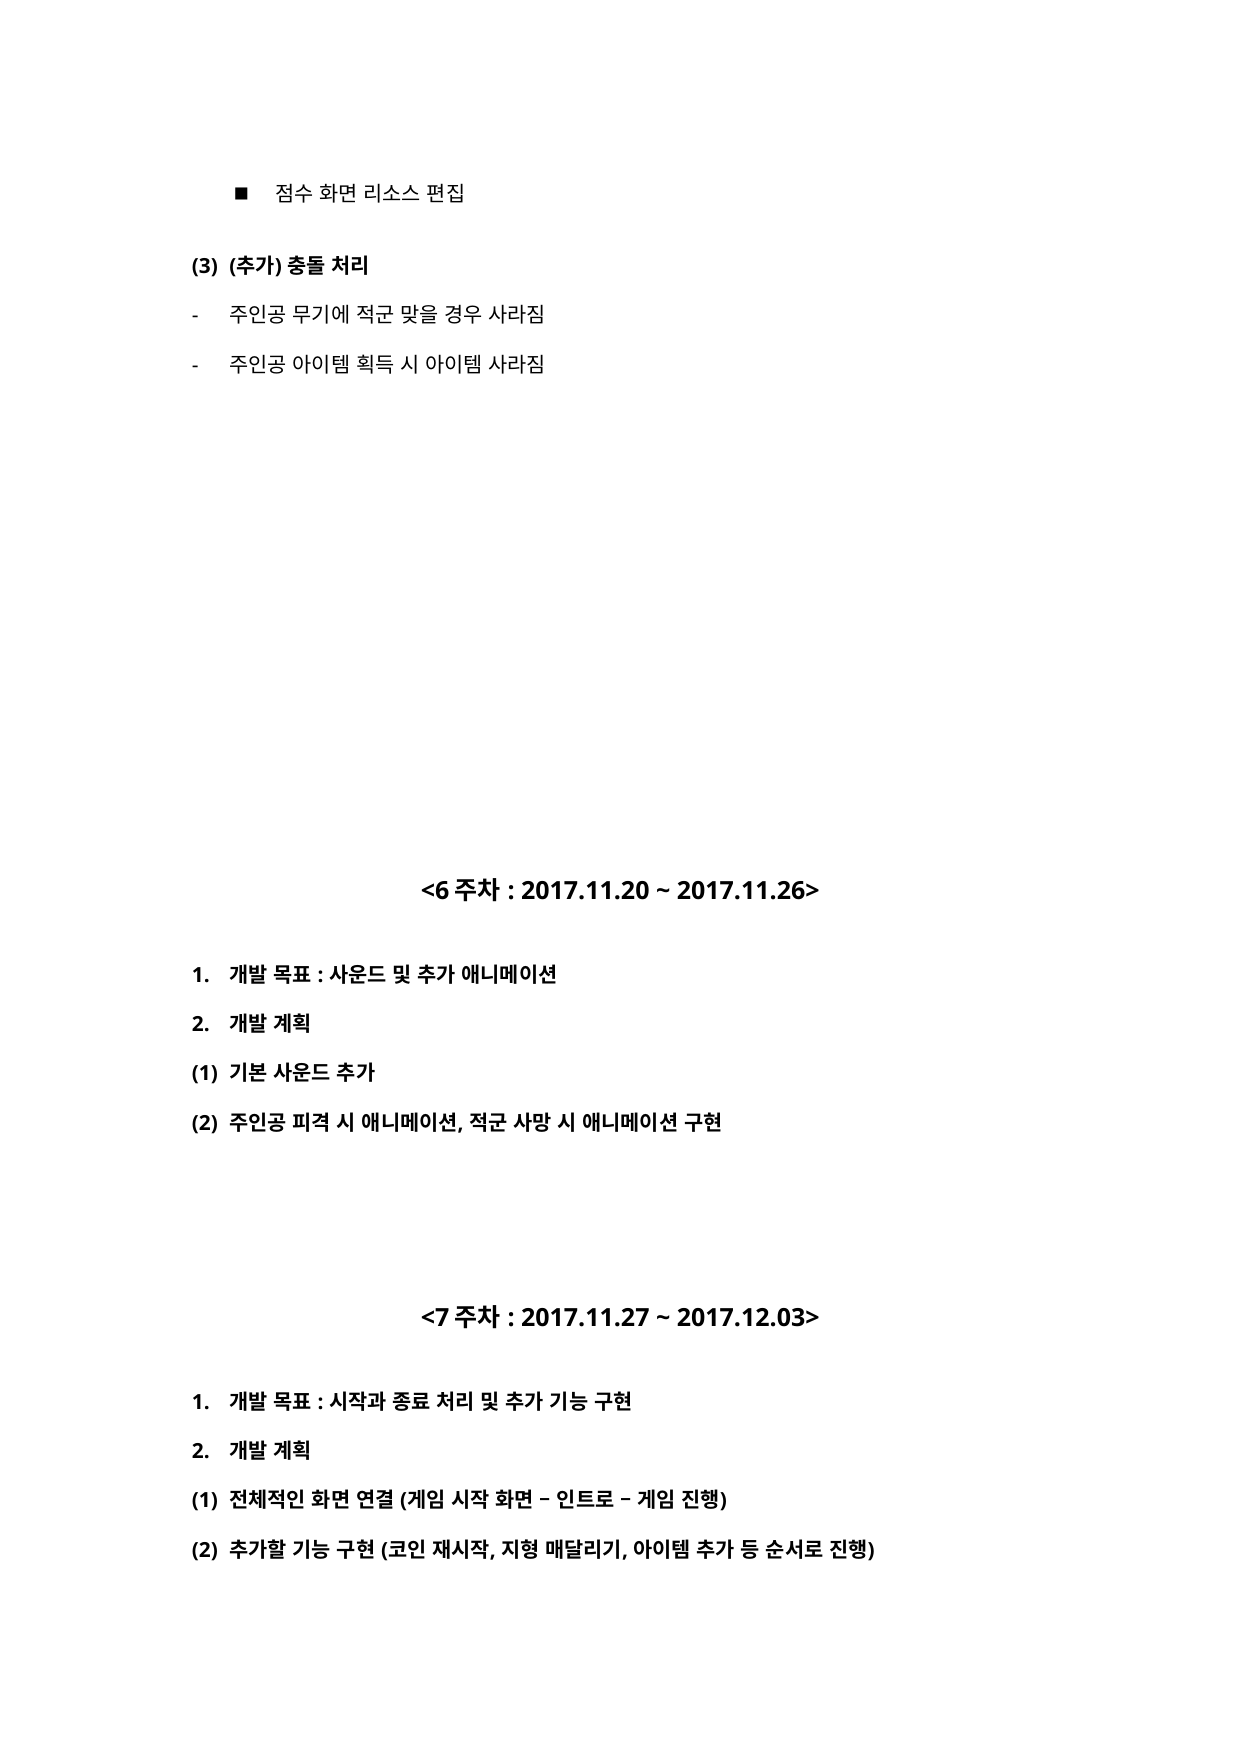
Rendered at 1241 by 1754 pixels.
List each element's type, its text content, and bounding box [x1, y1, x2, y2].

list 주인공 아이템 획득 시 아이템 사라짐 [192, 348, 1090, 378]
list 주인공 무기에 적군 맞을 경우 사라짐 [192, 299, 1090, 329]
list 점수 화면 리소스 편집 [233, 177, 1090, 207]
list 개발 목표 : 시작과 종료 처리 및 추가 기능 구현 [192, 1385, 1090, 1415]
list (추가) 충돌 처리 [192, 249, 1090, 279]
list 기본 사운드 추가 [192, 1057, 1090, 1087]
list 주인공 피격 시 애니메이션, 적군 사망 시 애니메이션 구현 [192, 1106, 1090, 1136]
text <6주차 : 2017.11.20 ~ 2017.11.26> [150, 870, 1090, 907]
list 개발 계획 [192, 1434, 1090, 1464]
list 추가할 기능 구현 (코인 재시작, 지형 매달리기, 아이템 추가 등 순서로 진행) [192, 1533, 1090, 1563]
list 개발 계획 [192, 1007, 1090, 1038]
list 전체적인 화면 연결 (게임 시작 화면 – 인트로 – 게임 진행) [192, 1484, 1090, 1514]
list 개발 목표 : 사운드 및 추가 애니메이션 [192, 958, 1090, 988]
text <7주차 : 2017.11.27 ~ 2017.12.03> [150, 1297, 1090, 1333]
